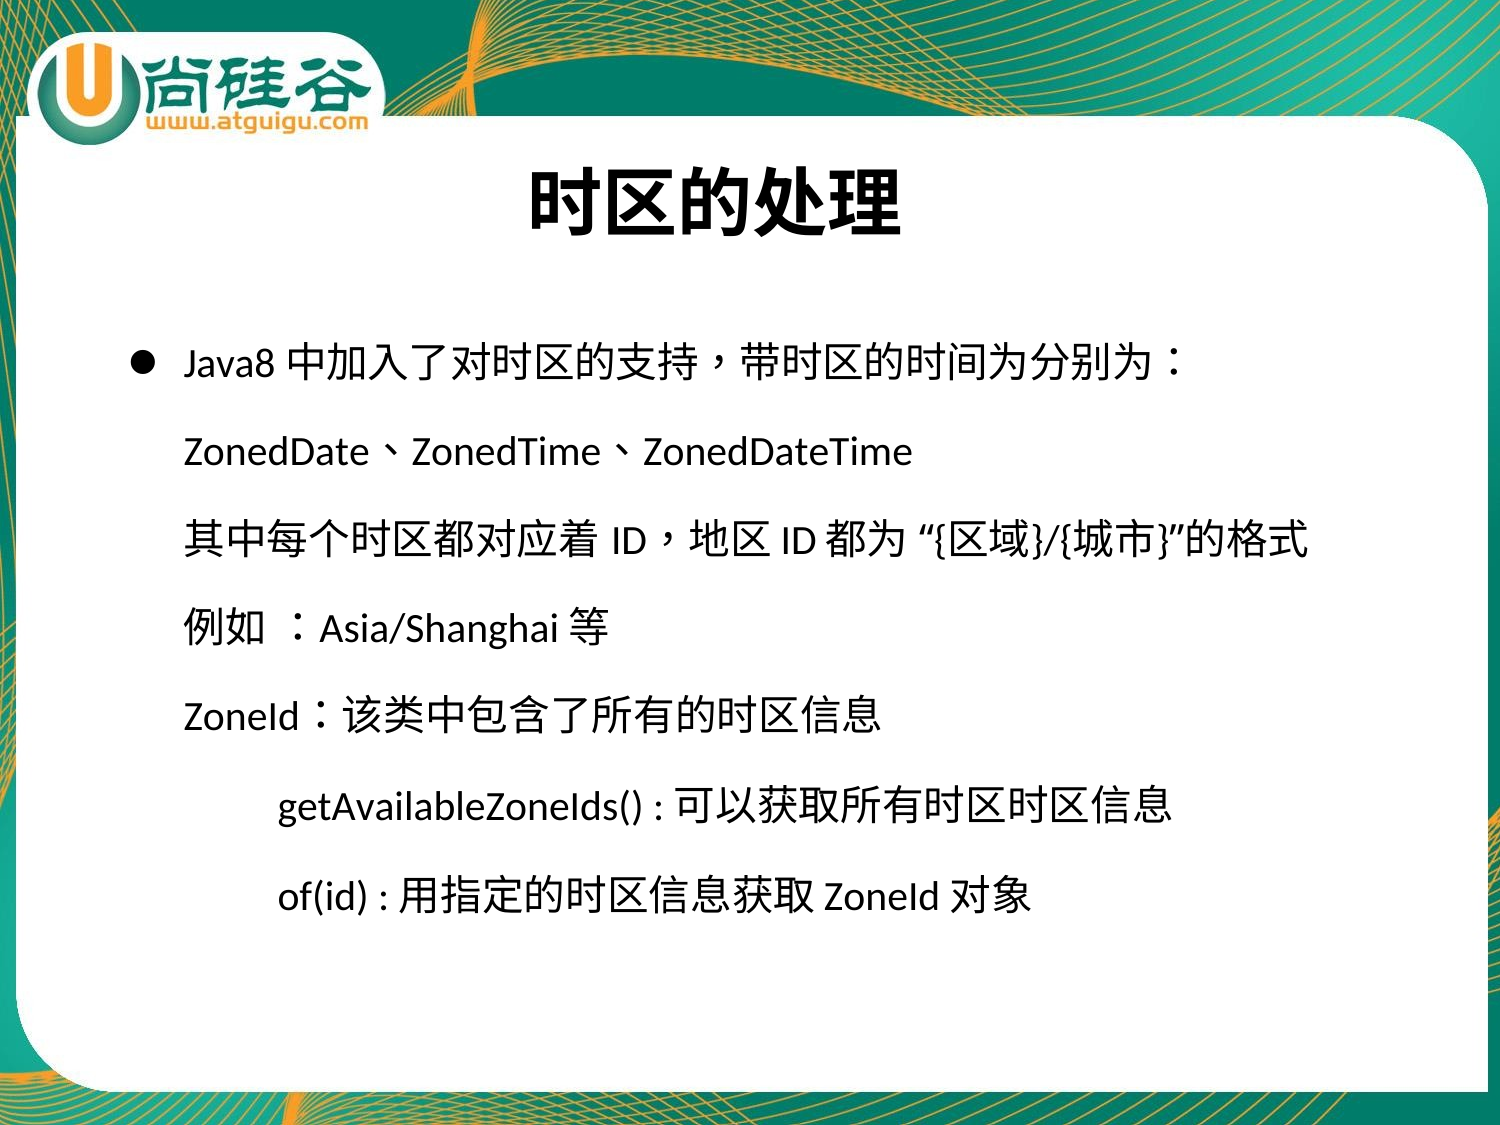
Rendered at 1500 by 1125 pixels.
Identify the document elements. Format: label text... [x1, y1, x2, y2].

text 例如 ：Asia/Shanghai 等 [183, 598, 1500, 654]
text ZonedDate、ZonedTime、ZonedDateTime [183, 421, 1500, 478]
text 其中每个时区都对应着 ID，地区ID都为 “{区域}/{城市}”的格式 [183, 509, 1500, 566]
text ZoneId：该类中包含了所有的时区信息getAvailableZoneIds() : 可以获取所有时区时区信息of(id) : 用指定的时区信息获取ZoneId 对象 [183, 686, 1178, 922]
subtitle 时区的处理 [8, 154, 1421, 250]
picture [0, 0, 1500, 1125]
list Java8 中加入了对时区的支持，带时区的时间为分别为： [127, 333, 1500, 389]
